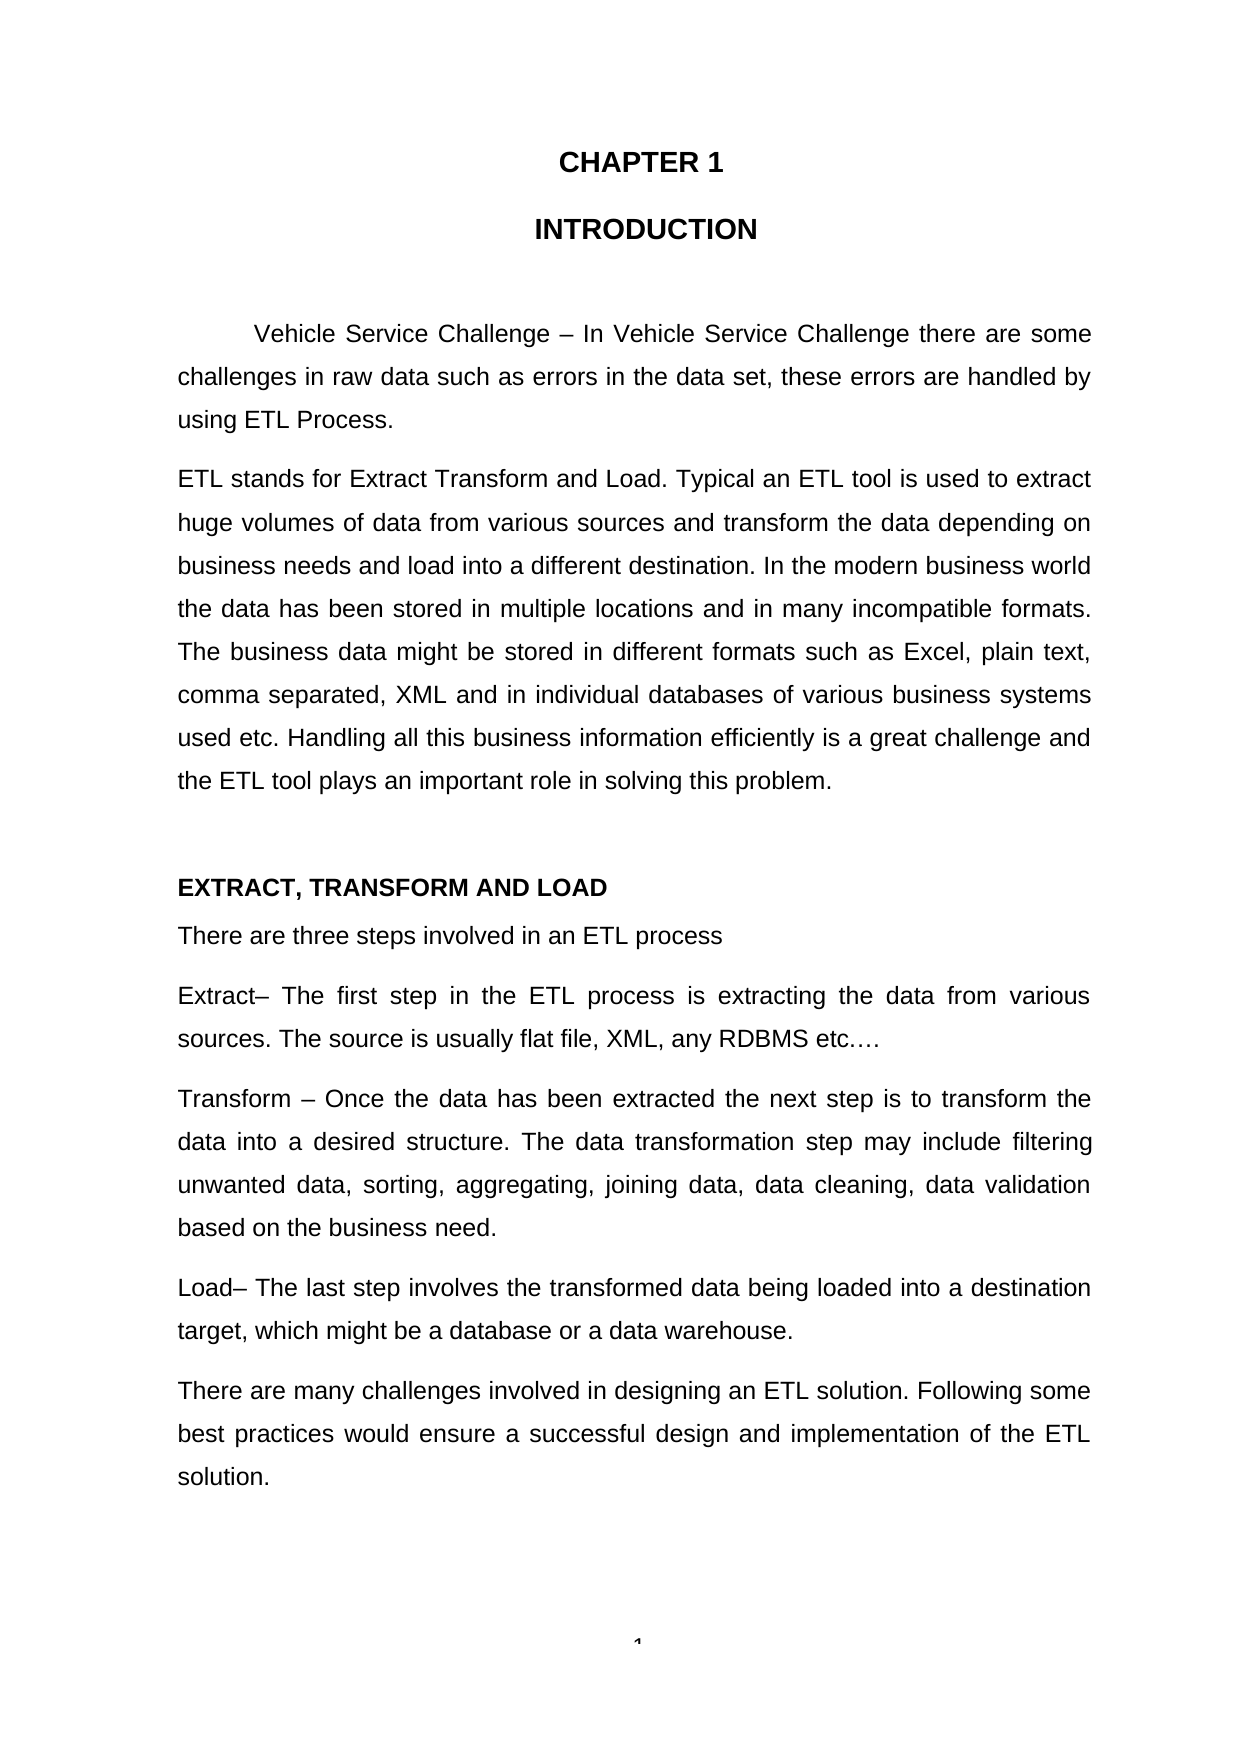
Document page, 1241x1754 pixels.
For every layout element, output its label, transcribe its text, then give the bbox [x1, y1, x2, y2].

text CHAPTER 1 INTRODUCTION [524, 145, 758, 246]
text ETL stands for Extract Transform and Load. Typical an ETL tool is used to extract huge volumes of data from various sources and transform the data depending on business needs and load into a different destination. In the modern business world the data has been stored in multiple locations and in many incompatible formats. The business data might be stored in different formats such as Excel, plain text, comma separated, XML and in individual databases of various business systems used etc. Handling all this business information efficiently is a great challenge and the ETL tool plays an important role in solving this problem. [177, 464, 1093, 795]
text There are many challenges involved in designing an ETL solution. Following some best practices would ensure a successful design and implementation of the ETL solution. [177, 1376, 1092, 1491]
text Transform – Once the data has been extracted the next step is to transform the data into a desired structure. The data transformation step may include filtering unwanted data, sorting, aggregating, joining data, data cleaning, data validation based on the business need. [177, 1084, 1093, 1242]
text There are three steps involved in an ETL process [177, 921, 1163, 949]
text Extract– The first step in the ETL process is extracting the data from various sources. The source is usually flat file, XML, any RDBMS etc.… [177, 981, 1092, 1053]
text Vehicle Service Challenge – In Vehicle Service Challenge there are some challenges in raw data such as errors in the data set, these errors are handled by using ETL Process. [177, 318, 1093, 433]
subtitle EXTRACT, TRANSFORM AND LOAD [177, 873, 1163, 902]
text Load– The last step involves the transformed data being loaded into a destination target, which might be a database or a data warehouse. [177, 1273, 1093, 1345]
